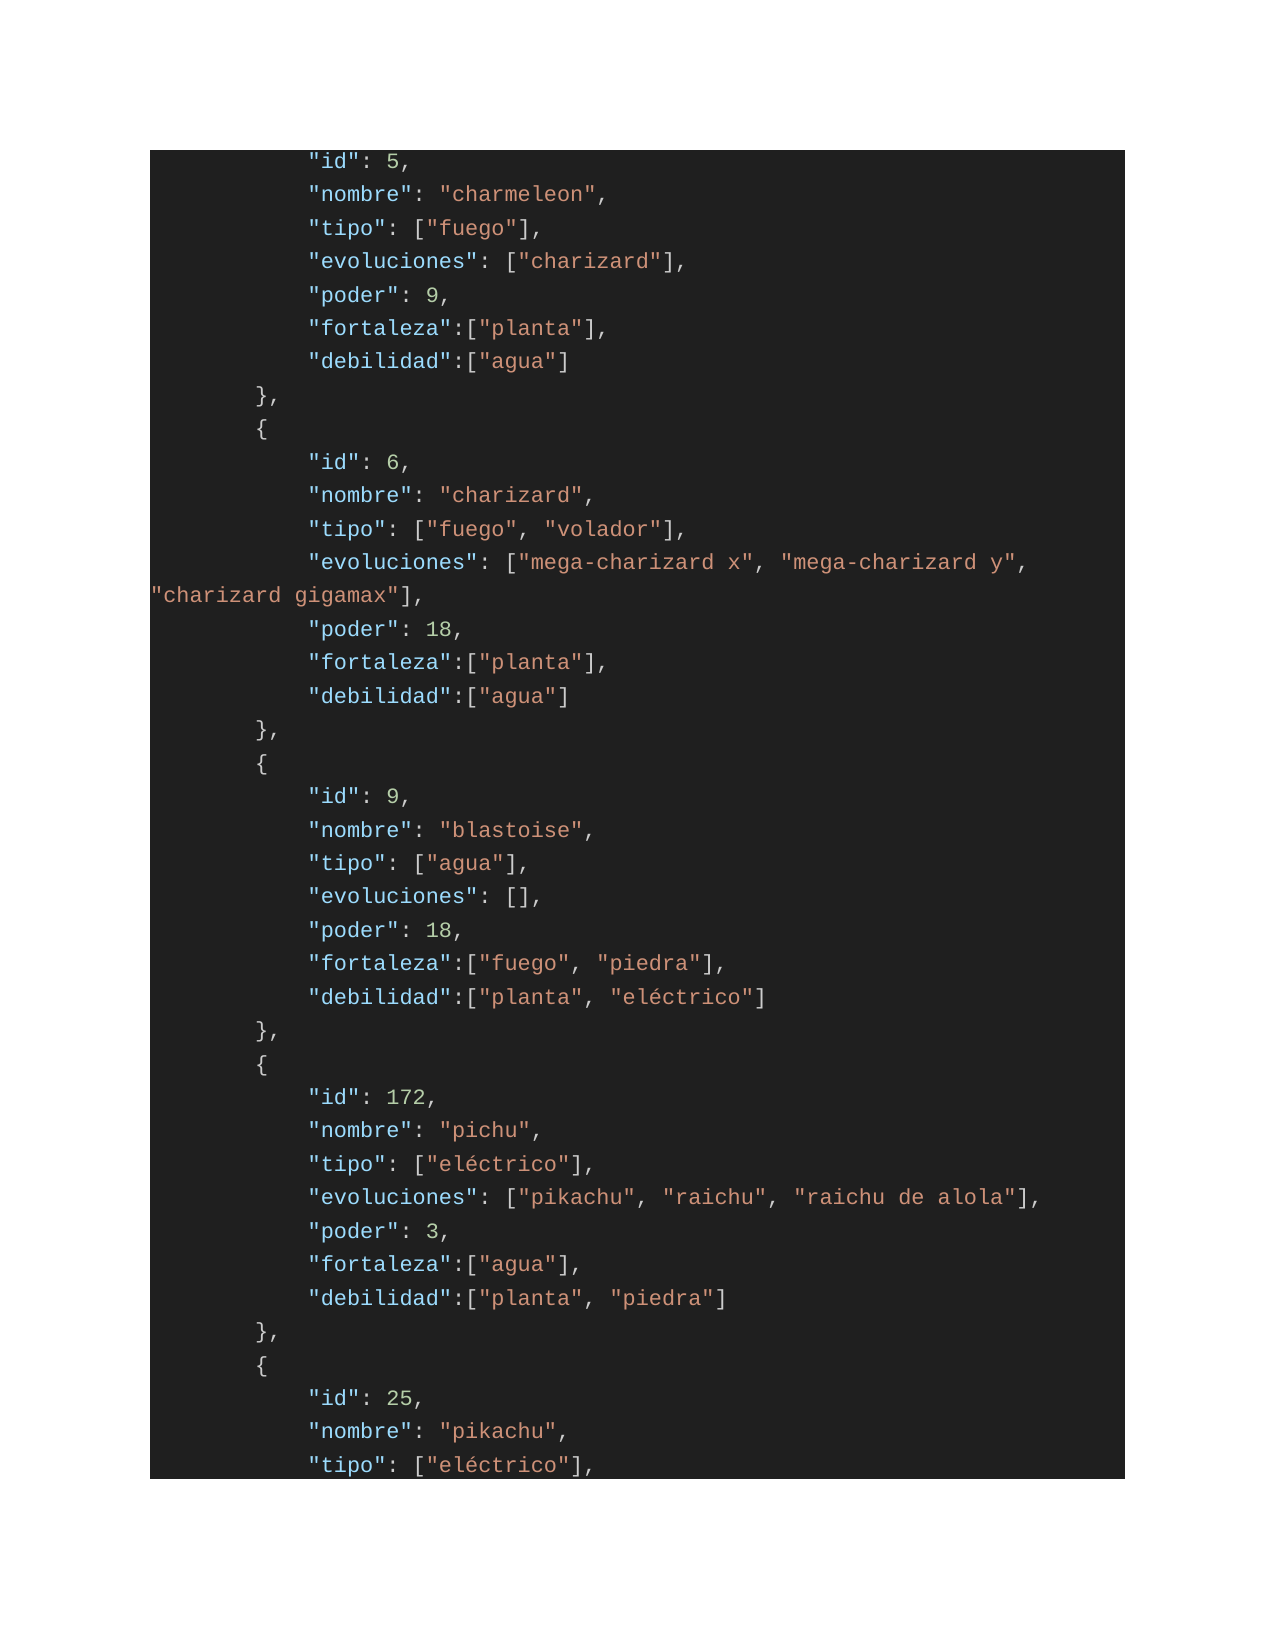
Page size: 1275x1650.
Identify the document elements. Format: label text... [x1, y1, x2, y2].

text "tipo": ["fuego"], [150, 217, 1125, 242]
text "poder": 18, [150, 618, 1125, 643]
text }, [150, 1019, 1125, 1044]
text "poder": 18, [150, 919, 1125, 944]
text "id": 5, [150, 150, 1125, 175]
text "id": 172, [150, 1086, 1125, 1111]
text "tipo": ["eléctrico"], [150, 1454, 1125, 1479]
text "nombre": "charmeleon", [150, 183, 1125, 208]
text "evoluciones": ["mega-charizard x", "mega-charizard y", "charizard gigamax"], [150, 551, 1125, 609]
text "debilidad":["planta", "piedra"] [150, 1287, 1125, 1312]
text { [150, 417, 1125, 442]
text }, [150, 718, 1125, 743]
text "id": 9, [150, 785, 1125, 810]
text "nombre": "blastoise", [150, 819, 1125, 843]
text { [150, 1053, 1125, 1078]
text "id": 6, [150, 451, 1125, 476]
text "nombre": "pikachu", [150, 1421, 1125, 1445]
text "evoluciones": ["pikachu", "raichu", "raichu de alola"], [150, 1187, 1125, 1211]
text "tipo": ["eléctrico"], [150, 1153, 1125, 1178]
text { [150, 752, 1125, 777]
text "evoluciones": [], [150, 886, 1125, 910]
text "poder": 3, [150, 1220, 1125, 1245]
text }, [150, 384, 1125, 409]
text "evoluciones": ["charizard"], [150, 250, 1125, 275]
text { [150, 1354, 1125, 1378]
text "tipo": ["agua"], [150, 852, 1125, 877]
text }, [150, 1320, 1125, 1345]
text "nombre": "pichu", [150, 1120, 1125, 1144]
text "fortaleza":["planta"], [150, 652, 1125, 676]
text "tipo": ["fuego", "volador"], [150, 518, 1125, 543]
text "debilidad":["agua"] [150, 685, 1125, 710]
text "poder": 9, [150, 284, 1125, 308]
text "fortaleza":["agua"], [150, 1253, 1125, 1278]
text "fortaleza":["planta"], [150, 317, 1125, 342]
text "id": 25, [150, 1387, 1125, 1412]
text "debilidad":["planta", "eléctrico"] [150, 986, 1125, 1011]
text "nombre": "charizard", [150, 484, 1125, 509]
text "debilidad":["agua"] [150, 351, 1125, 375]
text "fortaleza":["fuego", "piedra"], [150, 952, 1125, 977]
